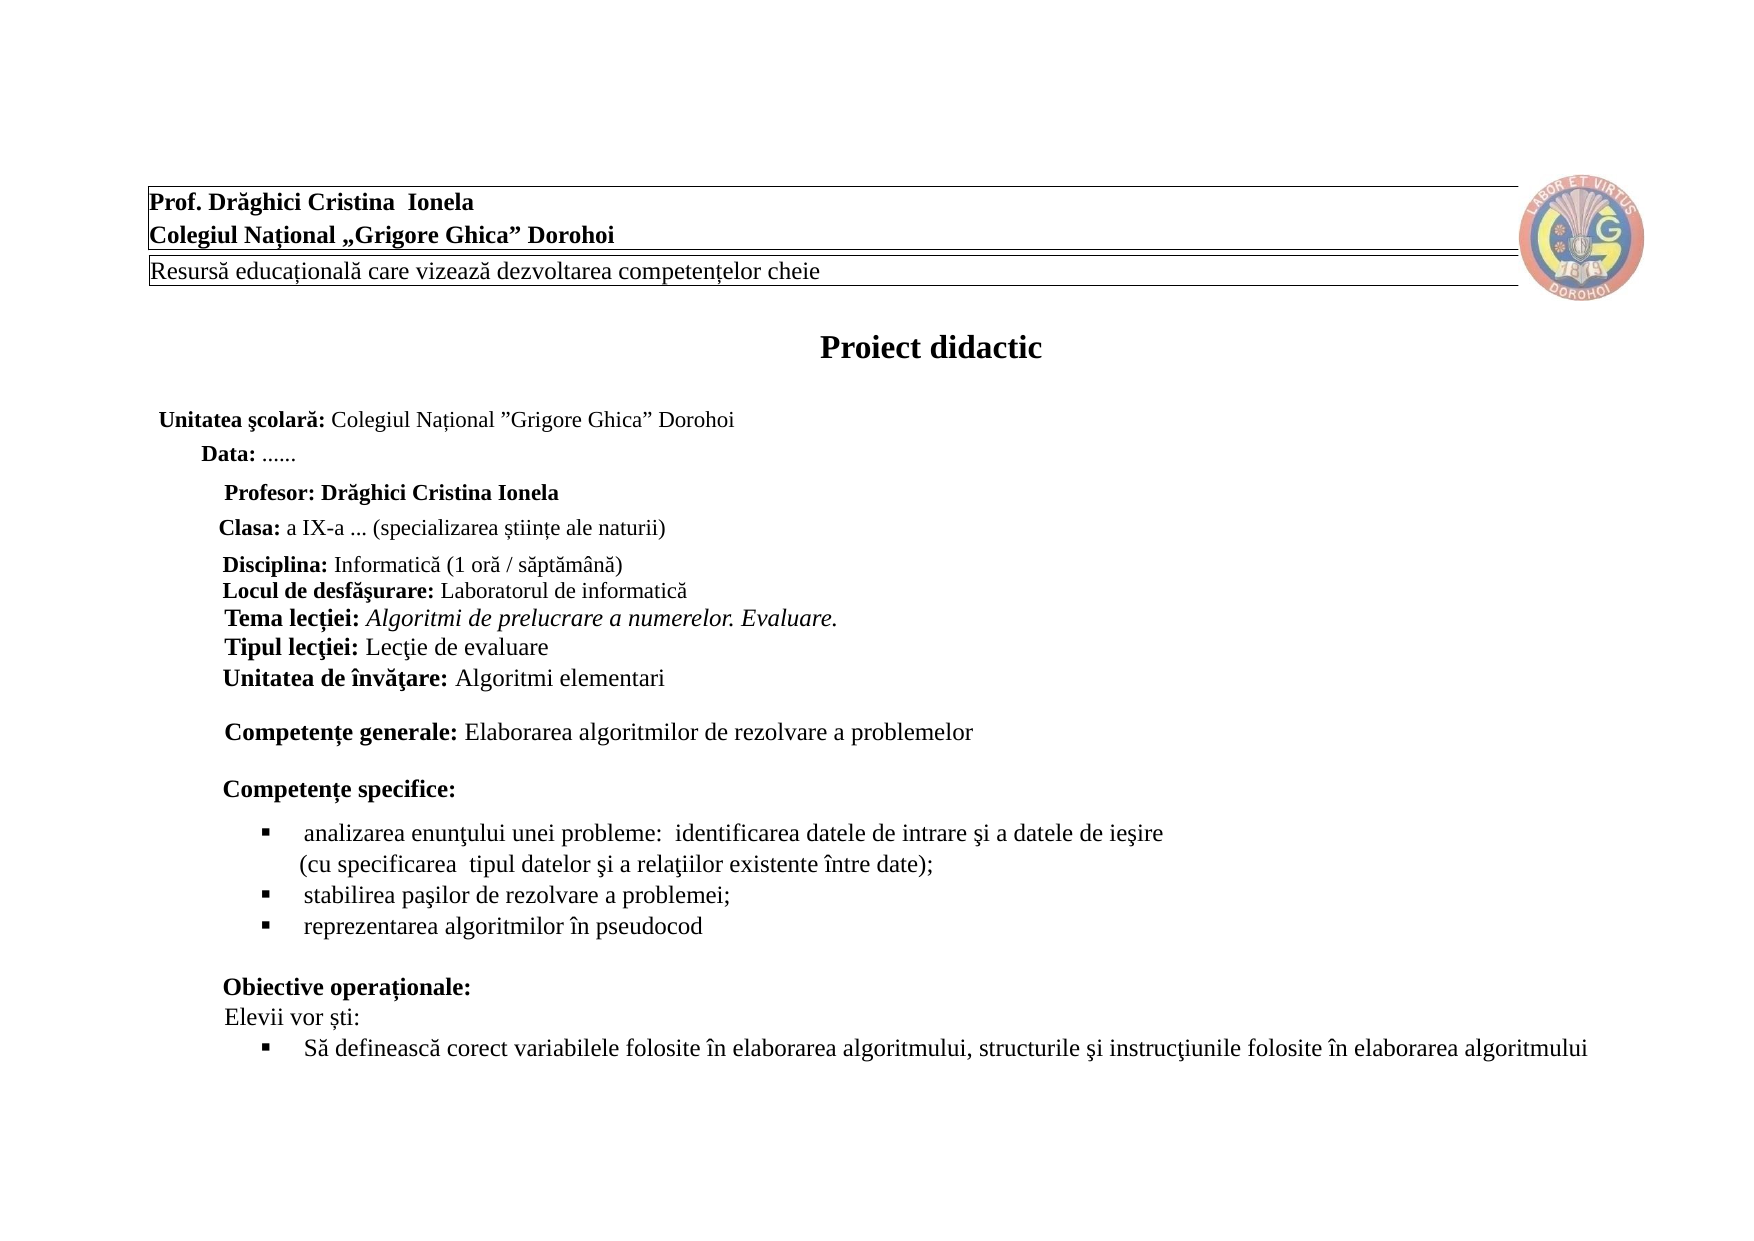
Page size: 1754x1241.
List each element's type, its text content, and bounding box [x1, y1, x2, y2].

text Tipul lecţiei: Lecţie de evaluare [224, 632, 1604, 661]
text Locul de desfăşurare: Laboratorul de informatică [222, 577, 1134, 603]
text Clasa: a IX-a ... (specializarea științe ale naturii) [150, 514, 1604, 541]
text Tema lecției: Algoritmi de prelucrare a numerelor. Evaluare. [224, 603, 1604, 632]
text Obiective operaționale: [222, 972, 1119, 1001]
text Profesor: Drăghici Cristina Ionela [224, 479, 1604, 505]
text Colegiul Național „Grigore Ghica” Dorohoi [149, 219, 1518, 249]
list stabilirea paşilor de rezolvare a problemei; [260, 880, 1604, 908]
text Prof. Drăghici Cristina Ionela [149, 187, 1518, 216]
text Resursă educațională care vizează dezvoltarea competențelor cheie [150, 256, 1518, 285]
list reprezentarea algoritmilor în pseudocod [260, 911, 1604, 939]
text (cu specificarea tipul datelor şi a relaţiilor existente între date); [299, 849, 1604, 878]
text Unitatea de învăţare: Algoritmi elementari [222, 663, 1119, 692]
text Elevii vor ști: [224, 1002, 1604, 1031]
text Unitatea şcolară: Colegiul Național ”Grigore Ghica” Dorohoi [150, 406, 1604, 433]
list Să definească corect variabilele folosite în elaborarea algoritmului, structurile şi instrucţiunile folosite în elaborarea algoritmului [260, 1033, 1604, 1062]
text Competențe specifice: [222, 774, 1119, 802]
text Data: ...... [150, 440, 1604, 466]
picture [1518, 174, 1645, 301]
text Competențe generale: Elaborarea algoritmilor de rezolvare a problemelor [224, 717, 1604, 746]
subtitle Proiect didactic [258, 327, 1604, 365]
text Disciplina: Informatică (1 oră / săptămână) [222, 551, 1134, 577]
list analizarea enunţului unei probleme: identificarea datele de intrare şi a datele de ieşire [260, 818, 1604, 847]
